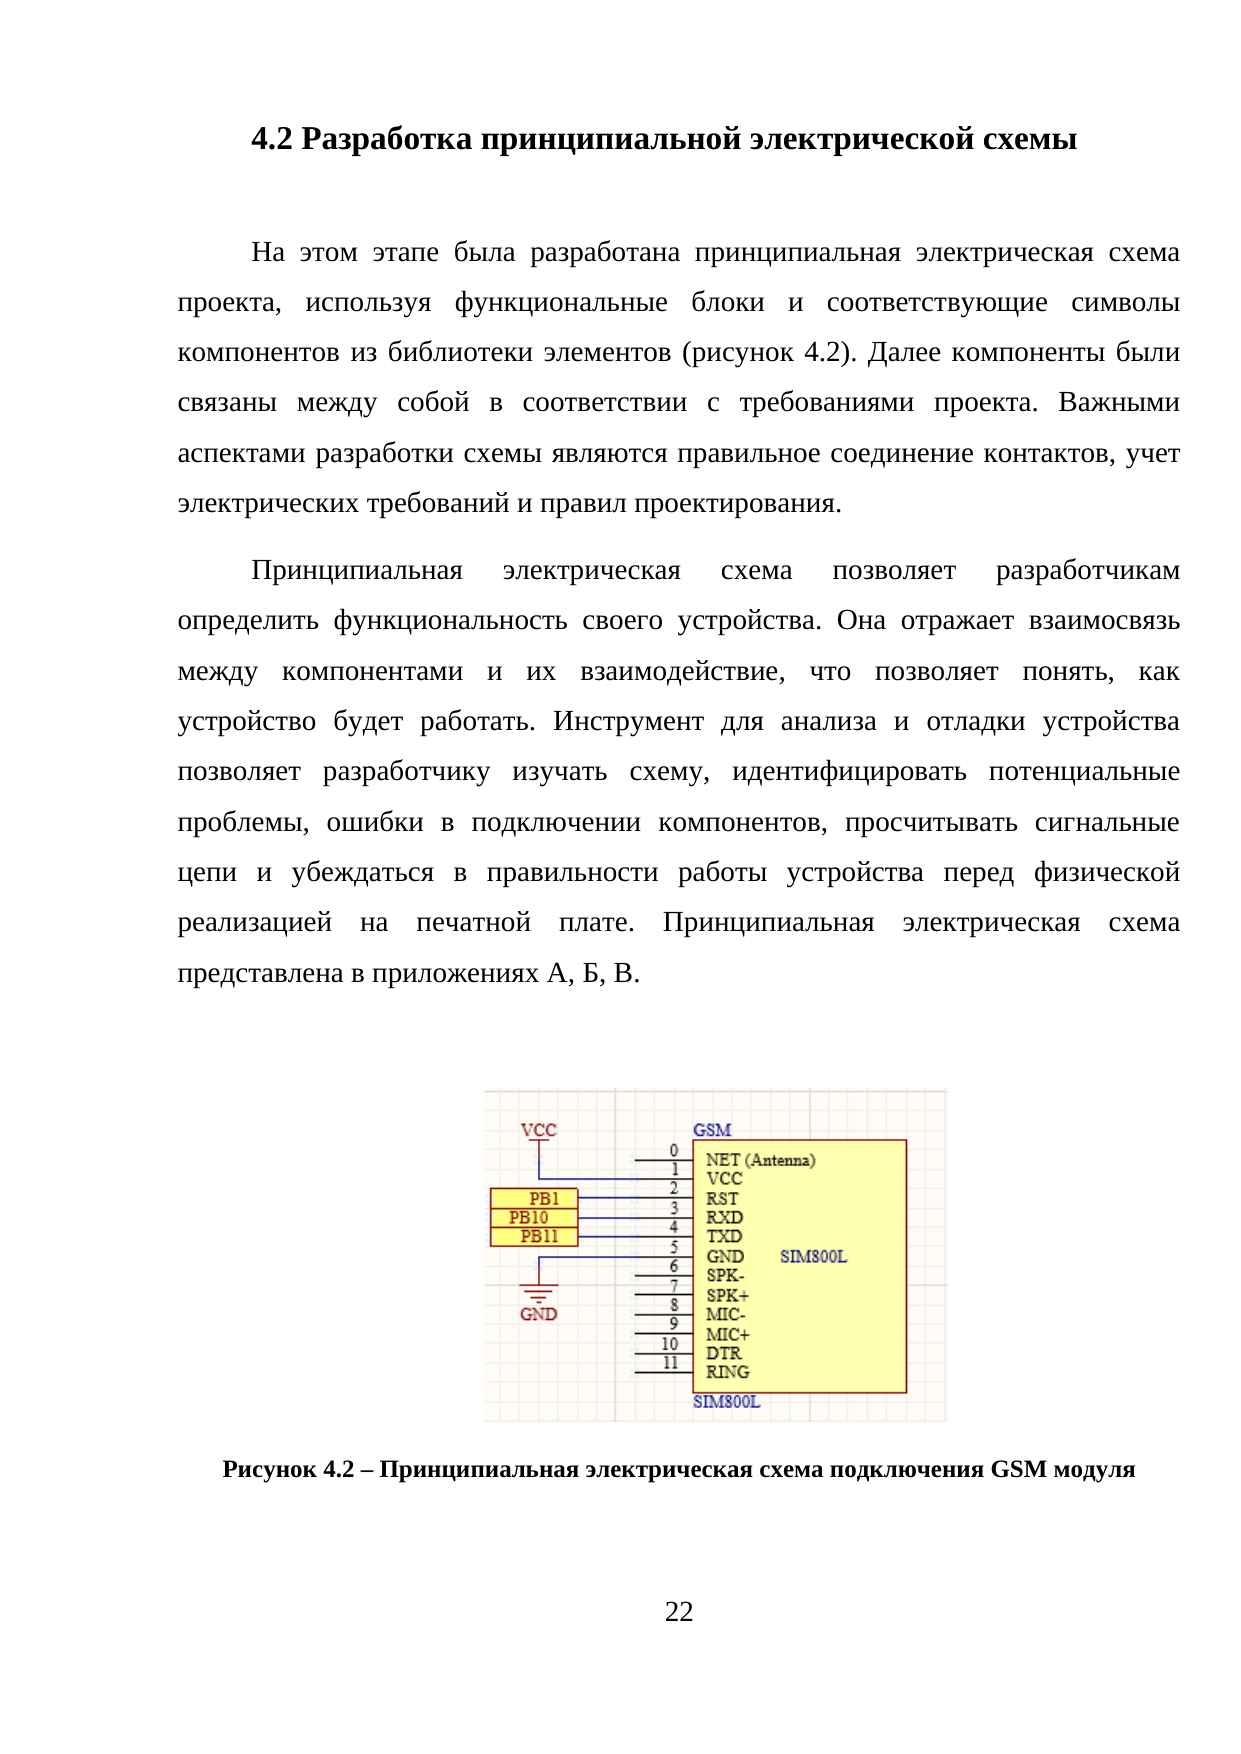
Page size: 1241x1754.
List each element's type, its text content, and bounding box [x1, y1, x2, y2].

text Рисунок 4.2 – Принципиальная электрическая схема подключения GSM модуля [177, 1454, 1181, 1483]
text Принципиальная электрическая схема позволяет разработчикам определить функциональность своего устройства. Она отражает взаимосвязь между компонентами и их взаимодействие, что позволяет понять, как устройство будет работать. Инструмент для анализа и отладки устройства позволяет разработчику изучать схему, идентифицировать потенциальные проблемы, ошибки в подключении компонентов, просчитывать сигнальные цепи и убеждаться в правильности работы устройства перед физической реализацией на печатной плате. Принципиальная электрическая схема представлена в приложениях А, Б, В. [177, 552, 1181, 988]
subtitle 4.2 Разработка принципиальной электрической схемы [177, 118, 1181, 156]
picture [484, 1088, 948, 1422]
text На этом этапе была разработана принципиальная электрическая схема проекта, используя функциональные блоки и соответствующие символы компонентов из библиотеки элементов (рисунок 4.2). Далее компоненты были связаны между собой в соответствии с требованиями проекта. Важными аспектами разработки схемы являются правильное соединение контактов, учет электрических требований и правил проектирования. [177, 234, 1181, 519]
